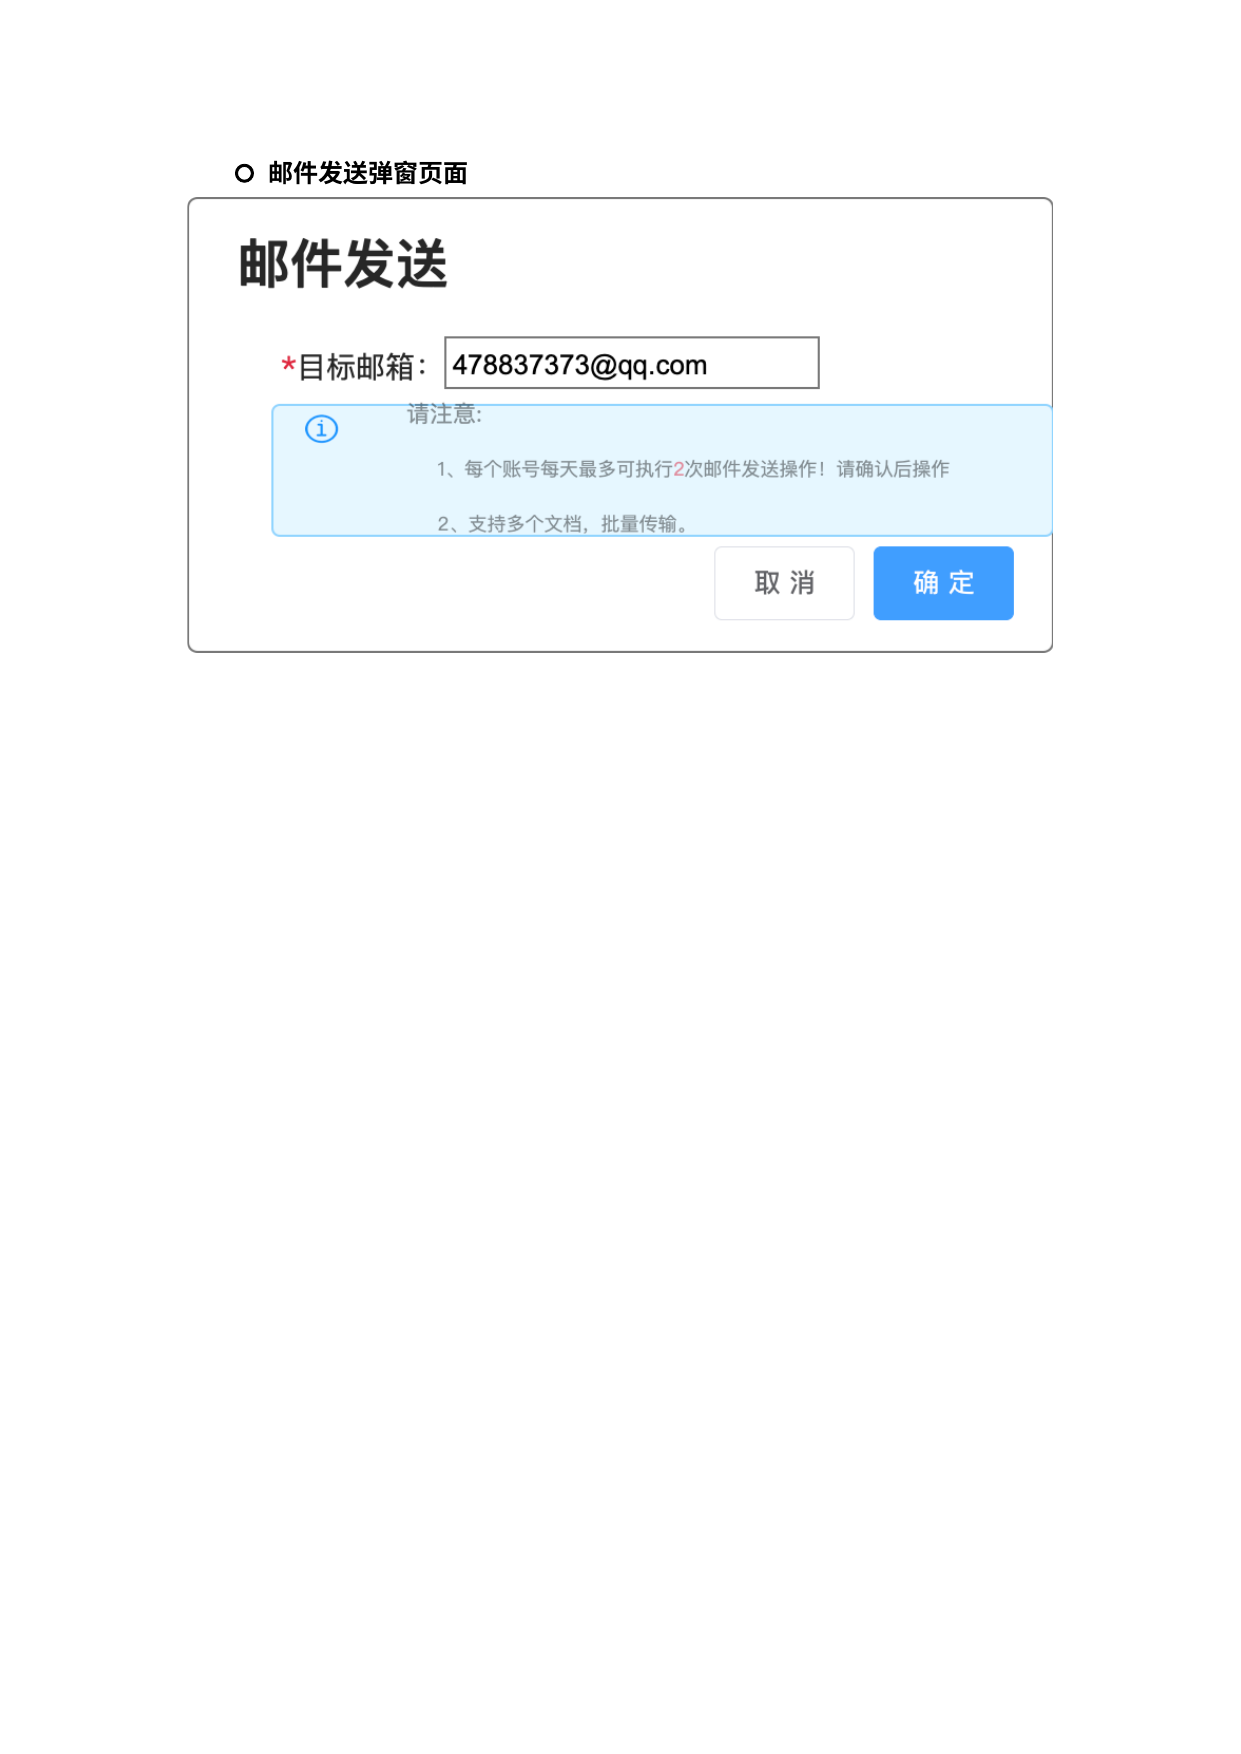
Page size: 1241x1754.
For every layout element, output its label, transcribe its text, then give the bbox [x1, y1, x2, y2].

picture [187, 197, 1053, 653]
subtitle 邮件发送弹窗页面 [233, 151, 1053, 192]
